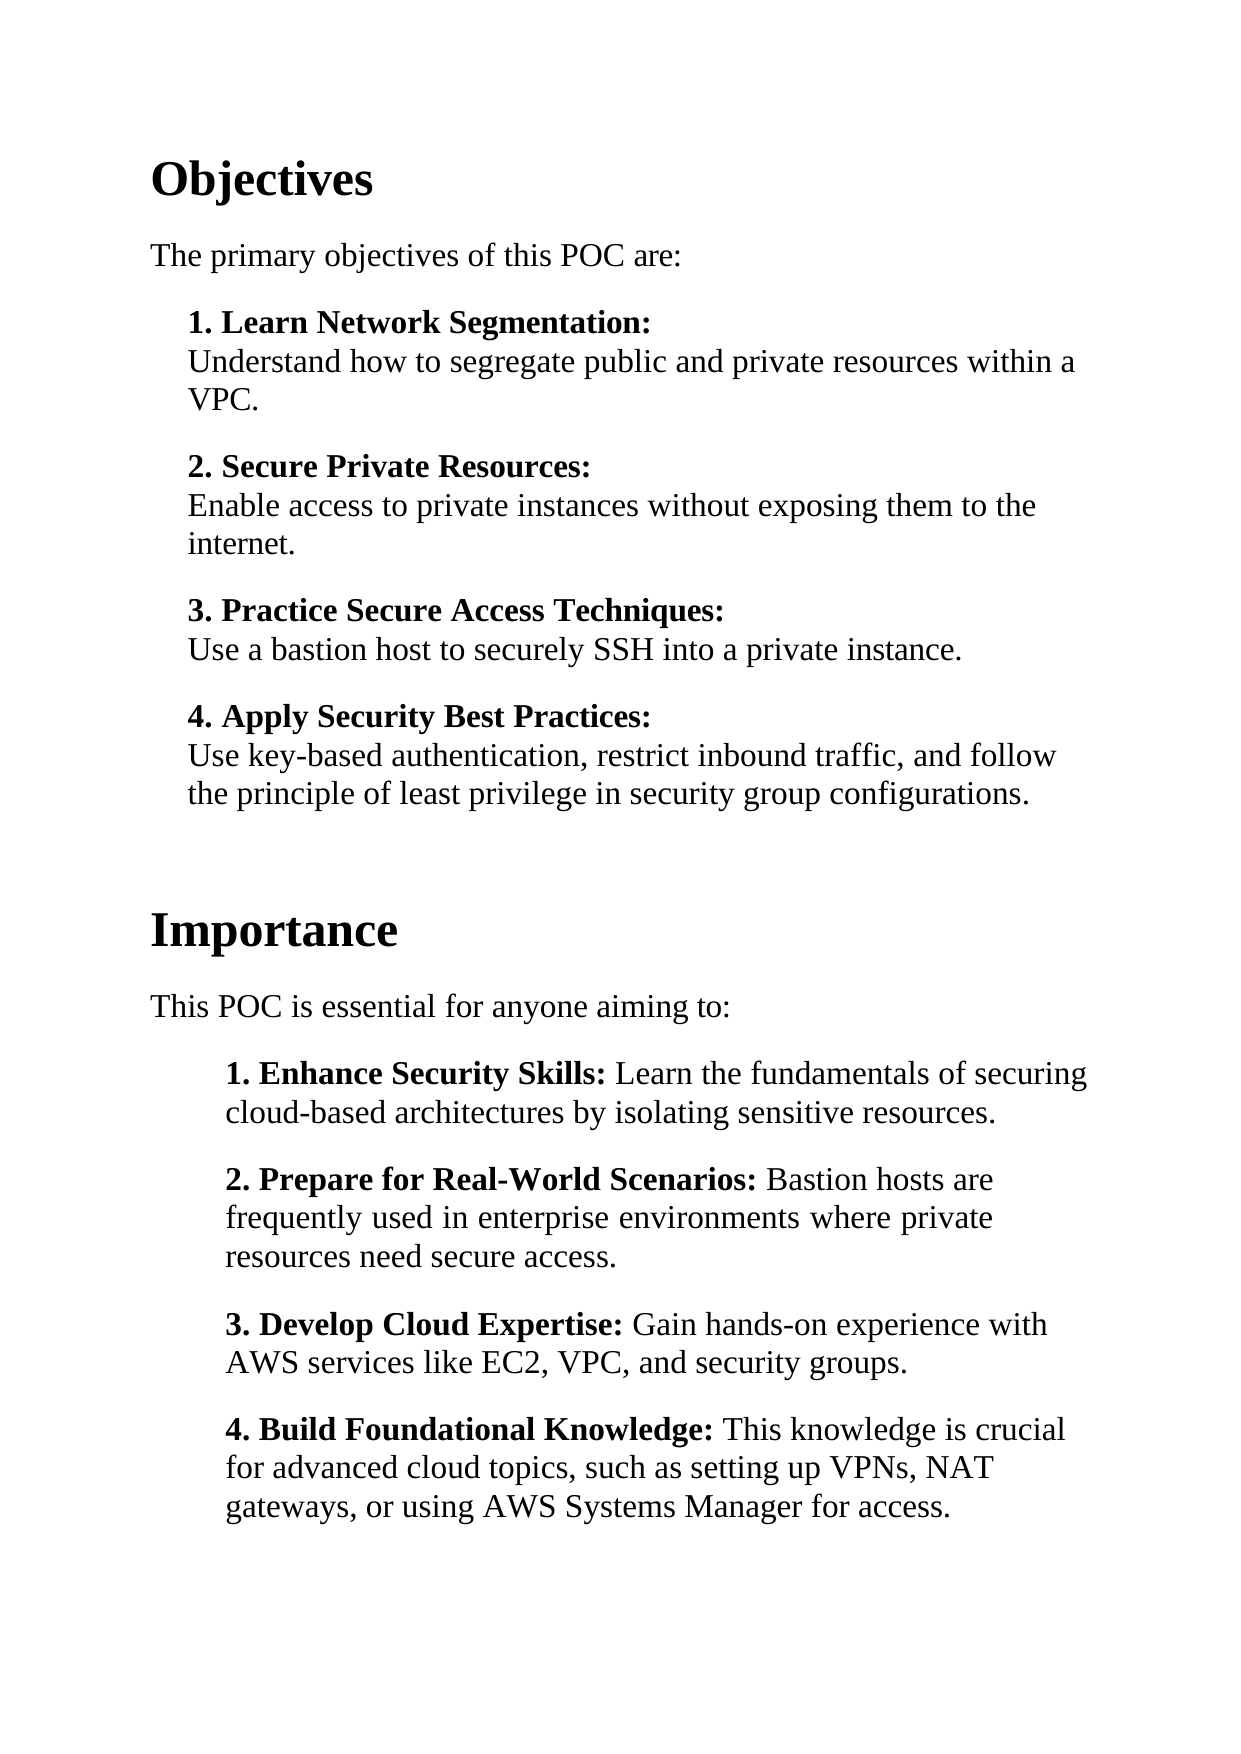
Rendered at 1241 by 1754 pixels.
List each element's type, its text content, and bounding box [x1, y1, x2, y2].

text Enable access to private instances without exposing them to the internet. [187, 485, 1119, 562]
subtitle Learn Network Segmentation: [187, 303, 1119, 341]
subtitle Apply Security Best Practices: [187, 697, 1119, 735]
subtitle Secure Private Resources: [187, 447, 1119, 485]
text Use key-based authentication, restrict inbound traffic, and follow the principle of least privilege in security group configurations. [187, 735, 1091, 812]
list Develop Cloud Expertise: Gain hands-on experience with AWS services like EC2, VPC, and security groups. [225, 1304, 1048, 1380]
subtitle Practice Secure Access Techniques: [187, 591, 1119, 629]
list Enhance Security Skills: Learn the fundamentals of securing cloud-based architectures by isolating sensitive resources. [225, 1054, 1088, 1130]
text This POC is essential for anyone aiming to: [150, 986, 1119, 1024]
text Use a bastion host to securely SSH into a private instance. [187, 629, 1119, 668]
text The primary objectives of this POC are: [150, 235, 1119, 273]
list Build Foundational Knowledge: This knowledge is crucial for advanced cloud topics, such as setting up VPNs, NAT gateways, or using AWS Systems Manager for access. [225, 1409, 1067, 1524]
text Understand how to segregate public and private resources within a VPC. [187, 341, 1108, 418]
list Prepare for Real-World Scenarios: Bastion hosts are frequently used in enterprise environments where private resources need secure access. [225, 1159, 994, 1274]
subtitle Importance [150, 900, 1119, 957]
